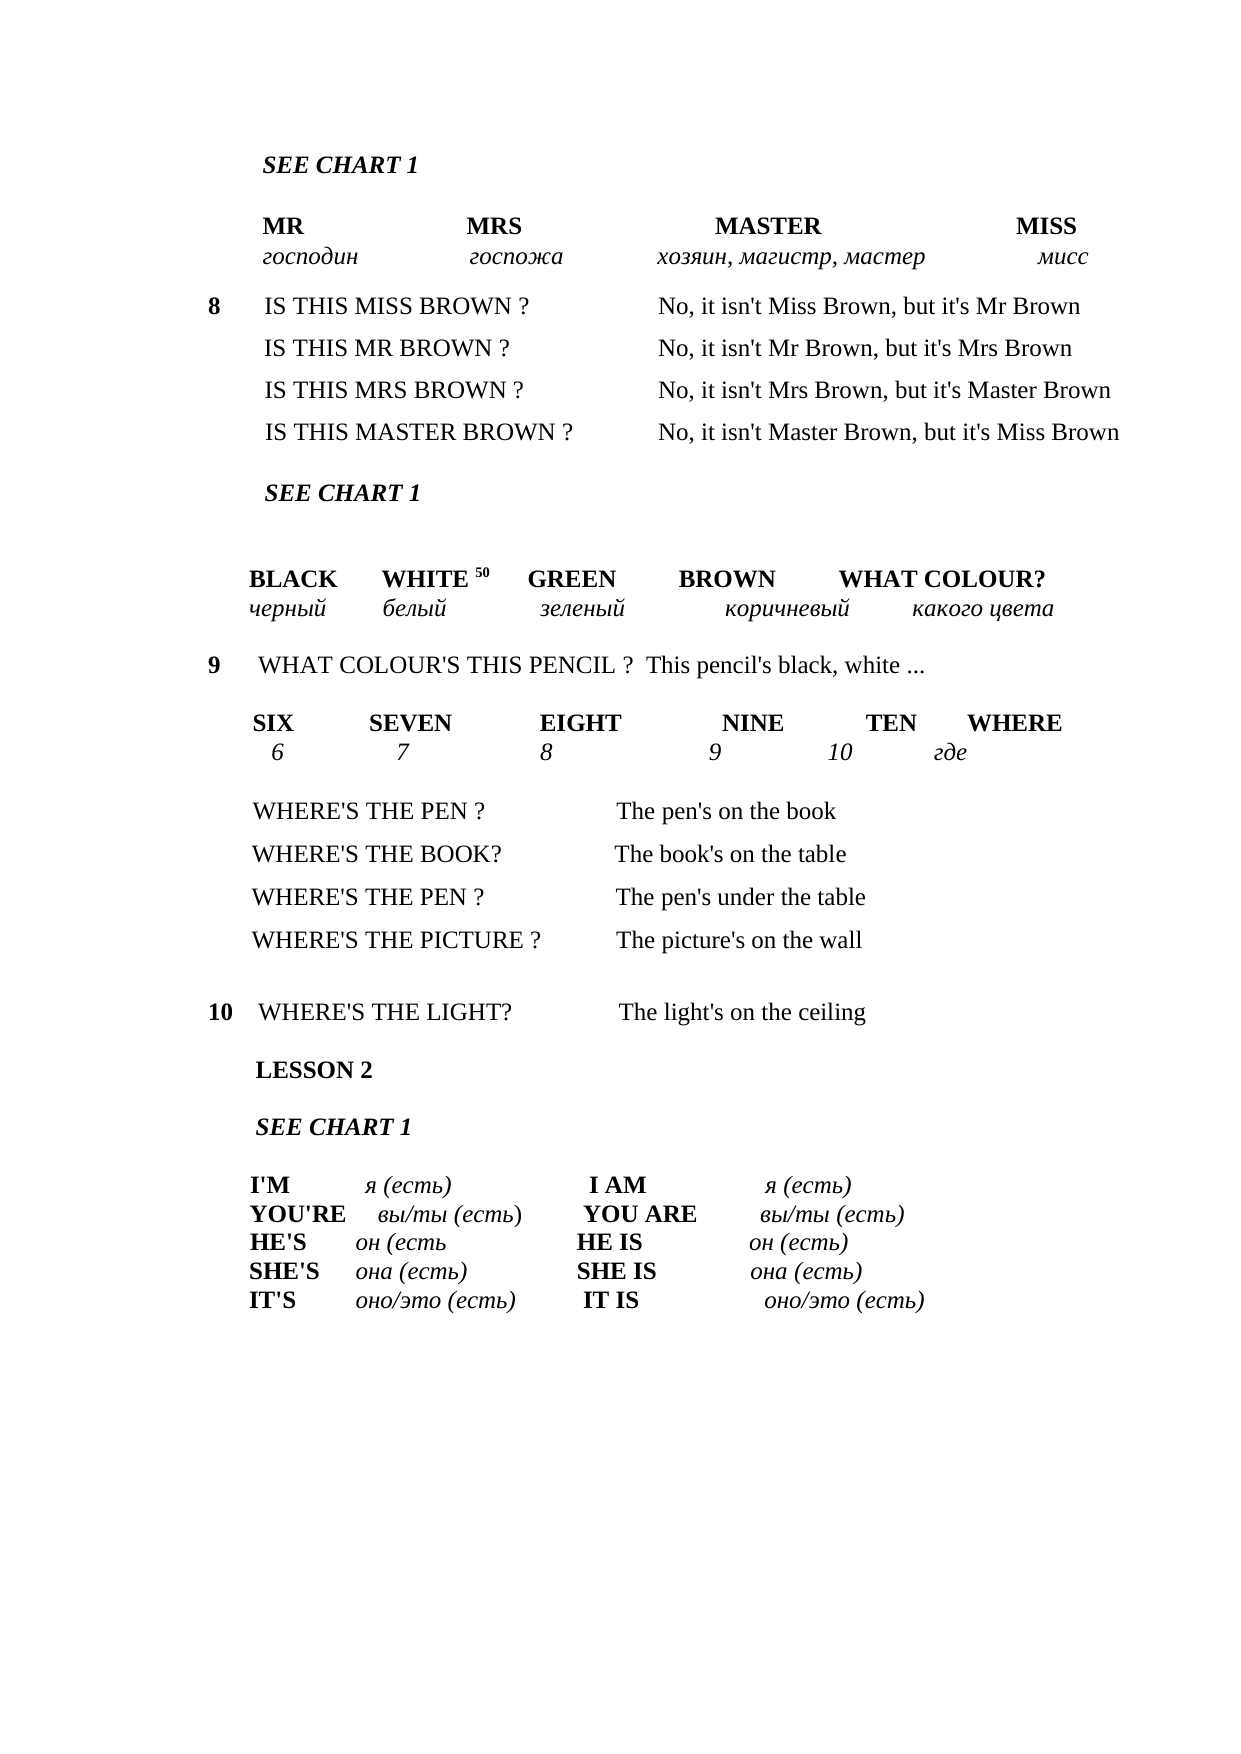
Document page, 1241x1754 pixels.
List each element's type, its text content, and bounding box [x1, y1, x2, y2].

text WHERE'S THE PICTURE ? The picture's on the wall [251, 926, 1157, 954]
text WHERE'S THE PEN ? The pen's on the book [252, 796, 1157, 825]
text YOU'RE вы/ты (есть) YOU ARE вы/ты (есть) [249, 1199, 1157, 1227]
text I'M я (есть) I AM я (есть) [250, 1170, 1157, 1199]
text SEE CHART 1 [264, 478, 1157, 506]
text SHE'S она (есть) SHE IS она (есть) [249, 1256, 1157, 1285]
text IS THIS MR BROWN ? No, it isn't Mr Brown, but it's Mrs Brown [264, 323, 1157, 365]
text MR MRS MASTER MISS [262, 211, 1157, 240]
text господин госпожа хозяин, магистр, мастер мисс [262, 241, 1157, 270]
text IS THIS MRS BROWN ? No, it isn't Mrs Brown, but it's Master Brown [264, 365, 1157, 407]
text IT'S оно/это (есть) IT IS оно/это (есть) [249, 1285, 1157, 1314]
text 10 WHERE'S THE LIGHT? The light's on the ceiling [208, 997, 1157, 1026]
text 6 7 8 9 10 где [252, 737, 1136, 767]
text LESSON 2 [208, 1055, 1157, 1084]
text IS THIS MASTER BROWN ? No, it isn't Master Brown, but it's Miss Brown [265, 407, 1157, 449]
text HE'S он (есть HE IS он (есть) [250, 1227, 1157, 1256]
text WHERE'S THE PEN ? The pen's under the table [251, 882, 1157, 911]
text BLACK WHITE 50 GREEN BROWN WHAT COLOUR? черный белый зеленый коричневый какого цвета [249, 564, 1157, 622]
text SEE CHART 1 [208, 1112, 1157, 1141]
text SEE CHART 1 [262, 150, 1157, 179]
text 9 WHAT COLOUR'S THIS PENCIL ? This pencil's black, white ... [208, 650, 1157, 679]
text WHERE'S THE BOOK? The book's on the table [208, 839, 1157, 868]
text SIX SEVEN EIGHT NINE TEN WHERE [252, 708, 1136, 737]
text 8 IS THIS MISS BROWN ? No, it isn't Miss Brown, but it's Mr Brown [208, 281, 1157, 323]
